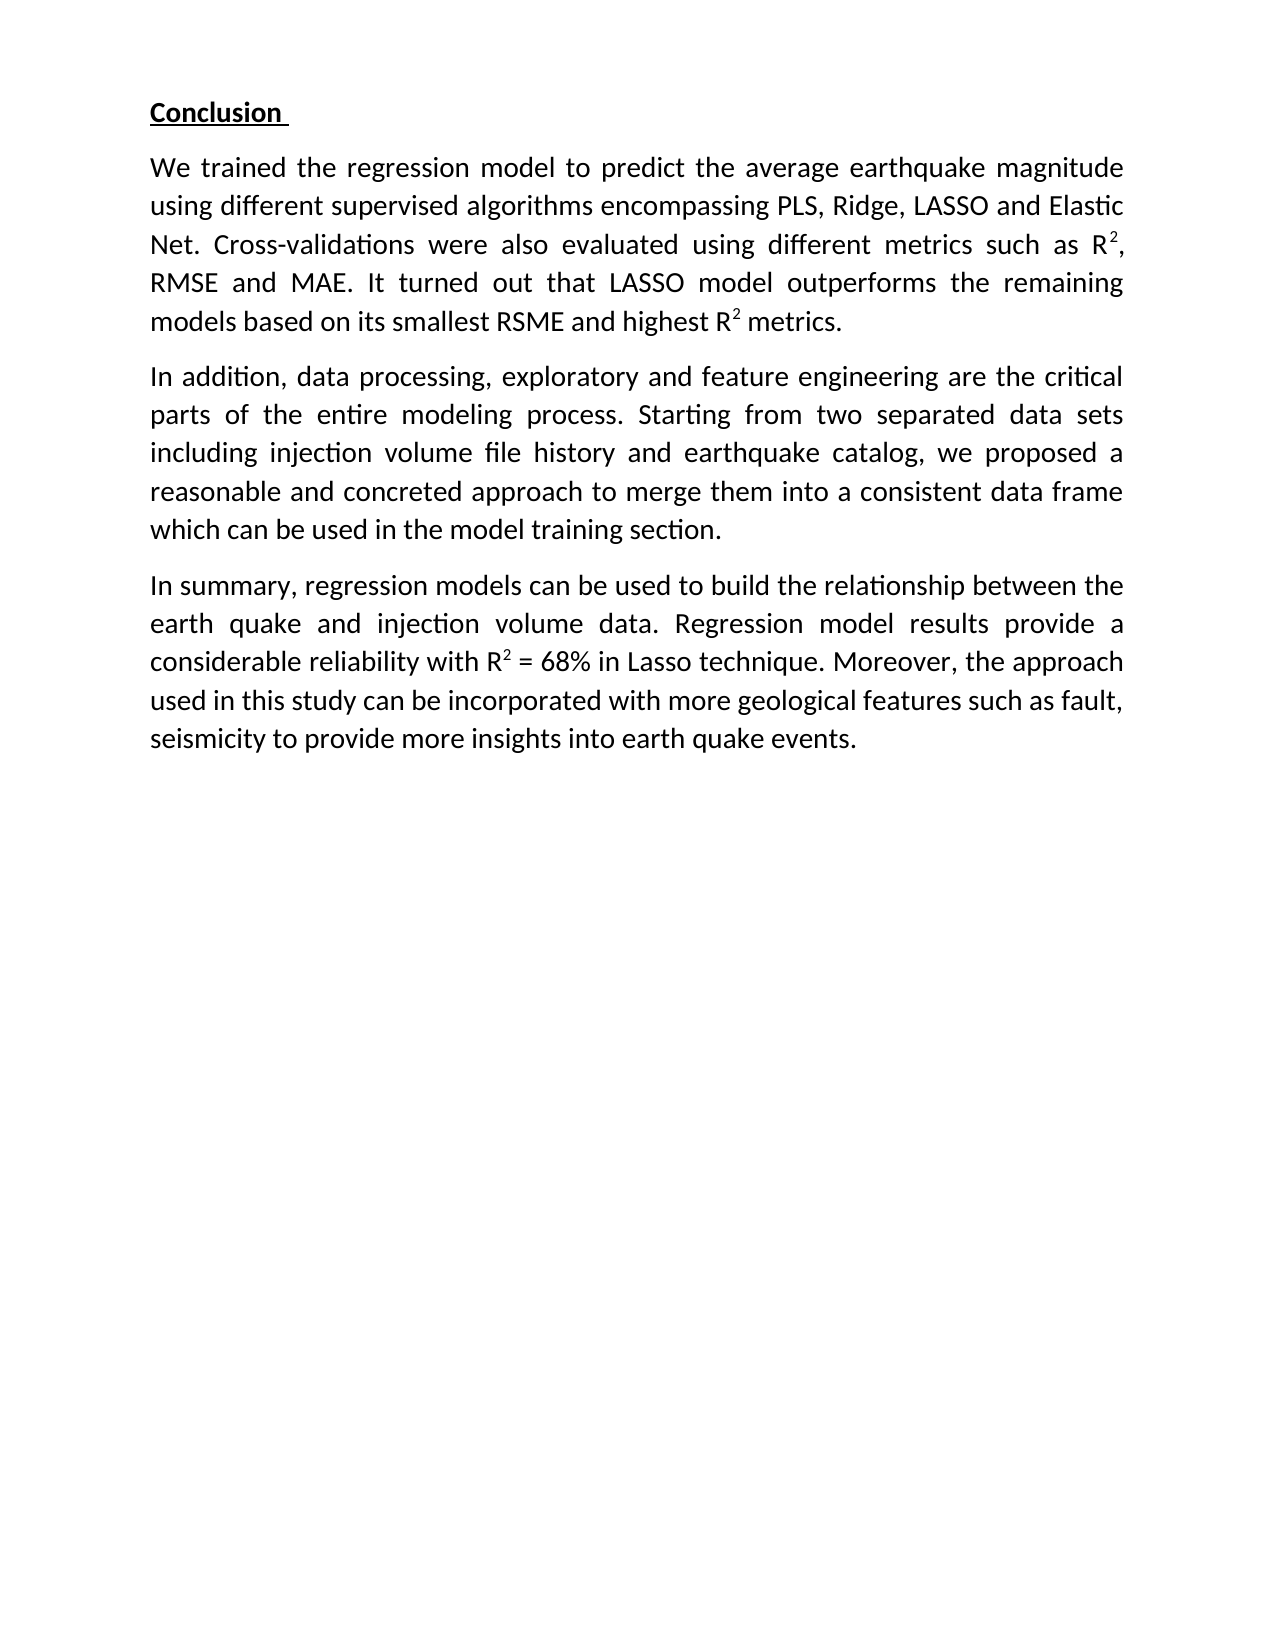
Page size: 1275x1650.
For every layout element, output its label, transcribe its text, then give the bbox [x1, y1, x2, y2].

text Conclusion [150, 94, 1125, 129]
text In addition, data processing, exploratory and feature engineering are the critical parts of the entire modeling process. Starting from two separated data sets including injection volume file history and earthquake catalog, we proposed a reasonable and concreted approach to merge them into a consistent data frame which can be used in the model training section. [150, 358, 1125, 547]
text We trained the regression model to predict the average earthquake magnitude using different supervised algorithms encompassing PLS, Ridge, LASSO and Elastic Net. Cross-validations were also evaluated using different metrics such as R2, RMSE and MAE. It turned out that LASSO model outperforms the remaining models based on its smallest RSME and highest R2 metrics. [150, 149, 1125, 338]
text In summary, regression models can be used to build the relationship between the earth quake and injection volume data. Regression model results provide a considerable reliability with R2 = 68% in Lasso technique. Moreover, the approach used in this study can be incorporated with more geological features such as fault, seismicity to provide more insights into earth quake events. [150, 567, 1125, 756]
